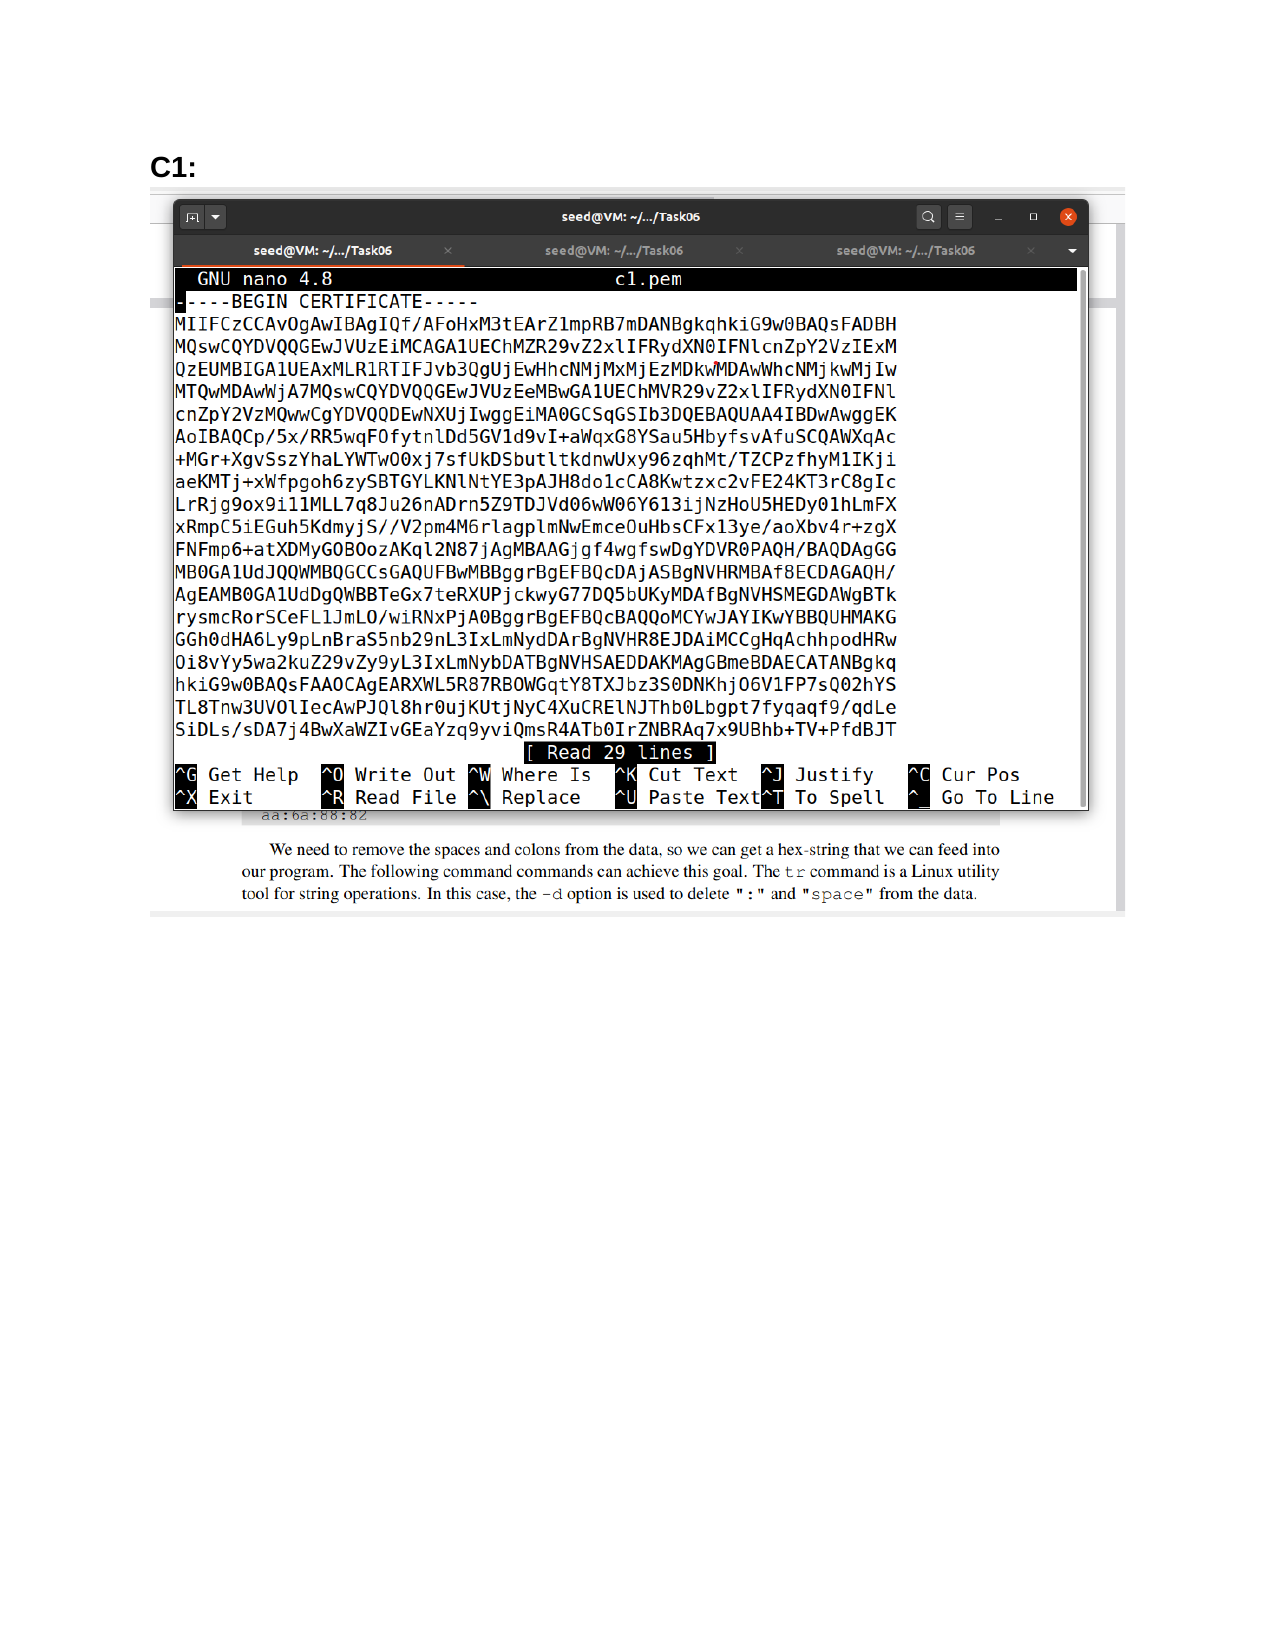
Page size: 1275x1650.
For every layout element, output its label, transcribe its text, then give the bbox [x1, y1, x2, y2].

text C1: [150, 150, 1125, 187]
picture [150, 187, 1125, 917]
